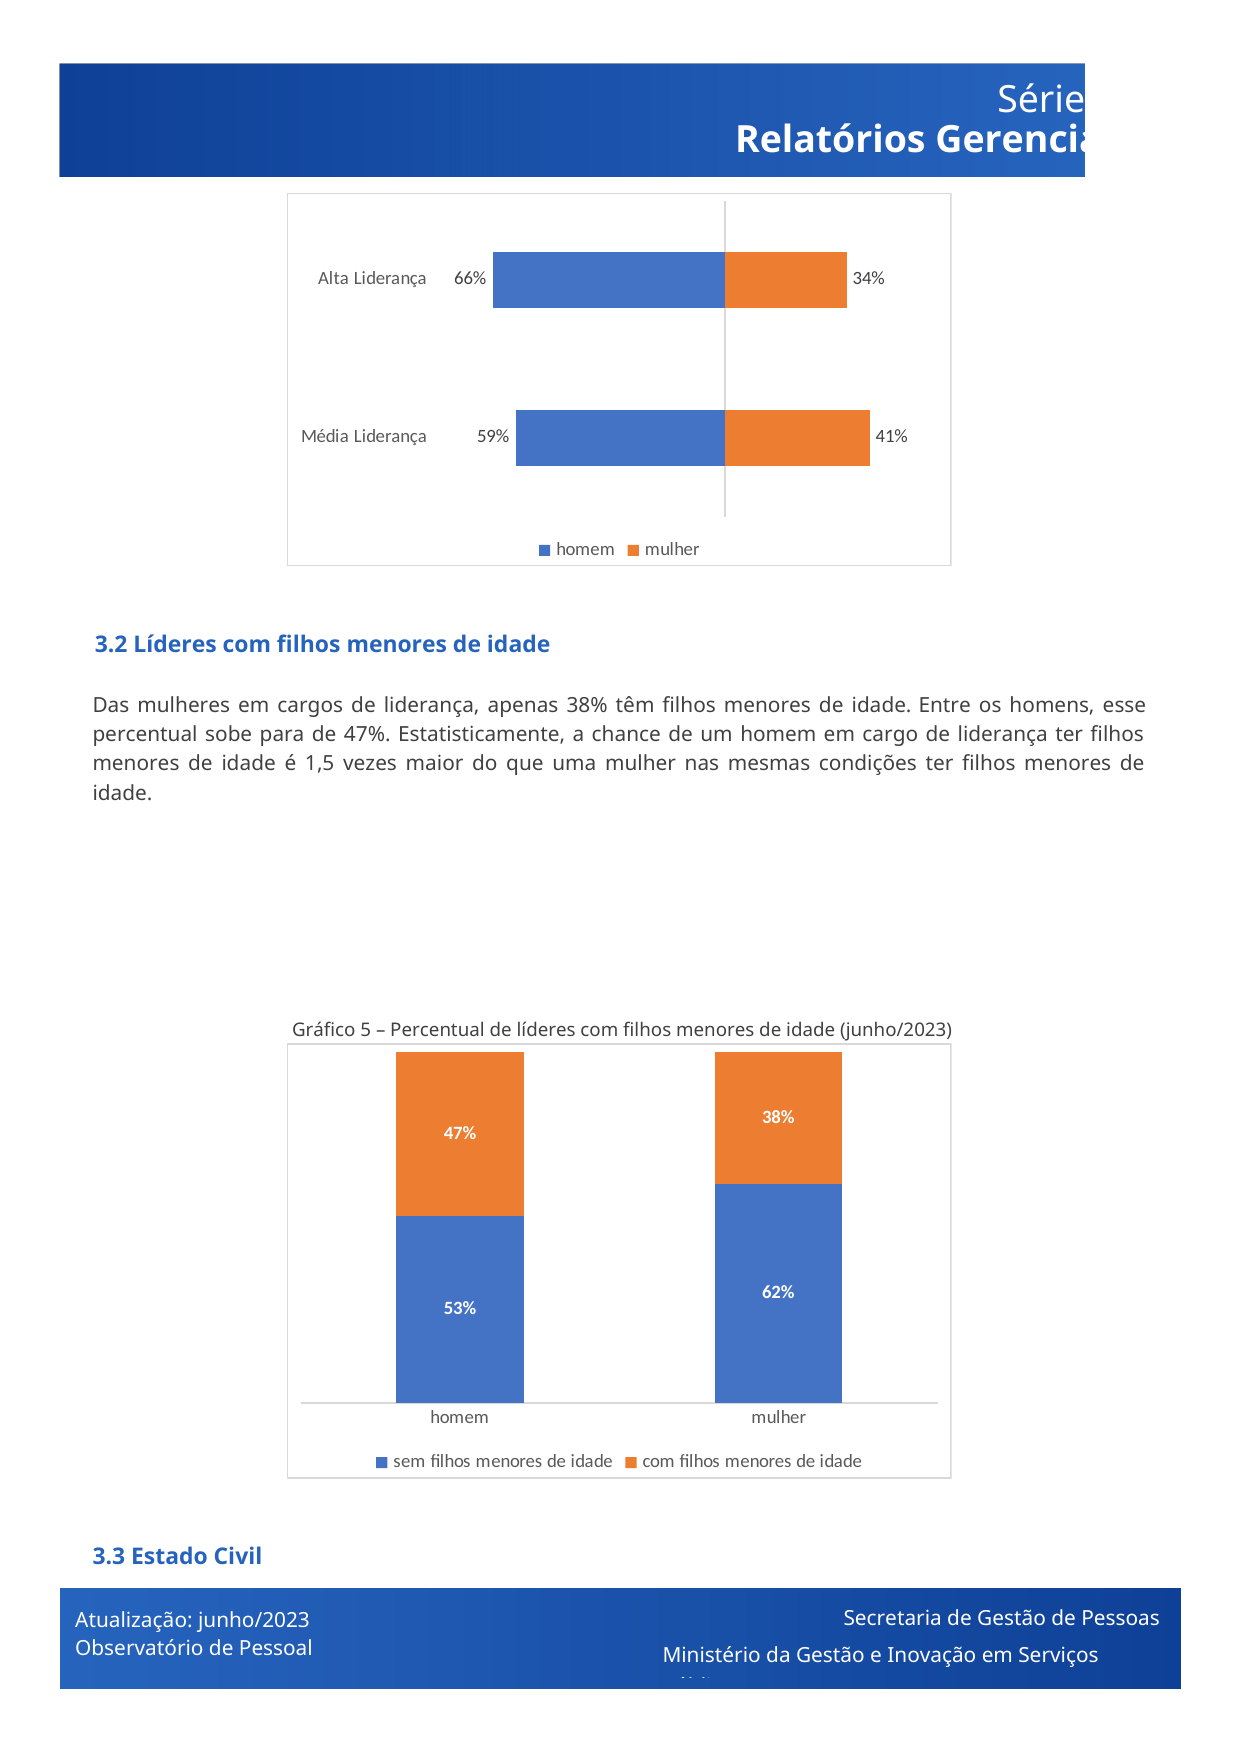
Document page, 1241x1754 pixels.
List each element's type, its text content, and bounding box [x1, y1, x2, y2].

text Gráfico 5 – Percentual de líderes com filhos menores de idade (junho/2023) [92, 1016, 1146, 1042]
picture [59, 1587, 1181, 1689]
picture [59, 63, 1085, 177]
text 3.2 Líderes com filhos menores de idade [94, 627, 1146, 659]
text Das mulheres em cargos de liderança, apenas 38% têm filhos menores de idade. Entre os homens, esse percentual sobe para de 47%. Estatisticamente, a chance de um homem em cargo de liderança ter filhos menores de idade é 1,5 vezes maior do que uma mulher nas mesmas condições ter filhos menores de idade. [92, 690, 1146, 806]
text 3.3 Estado Civil [92, 1540, 1146, 1571]
